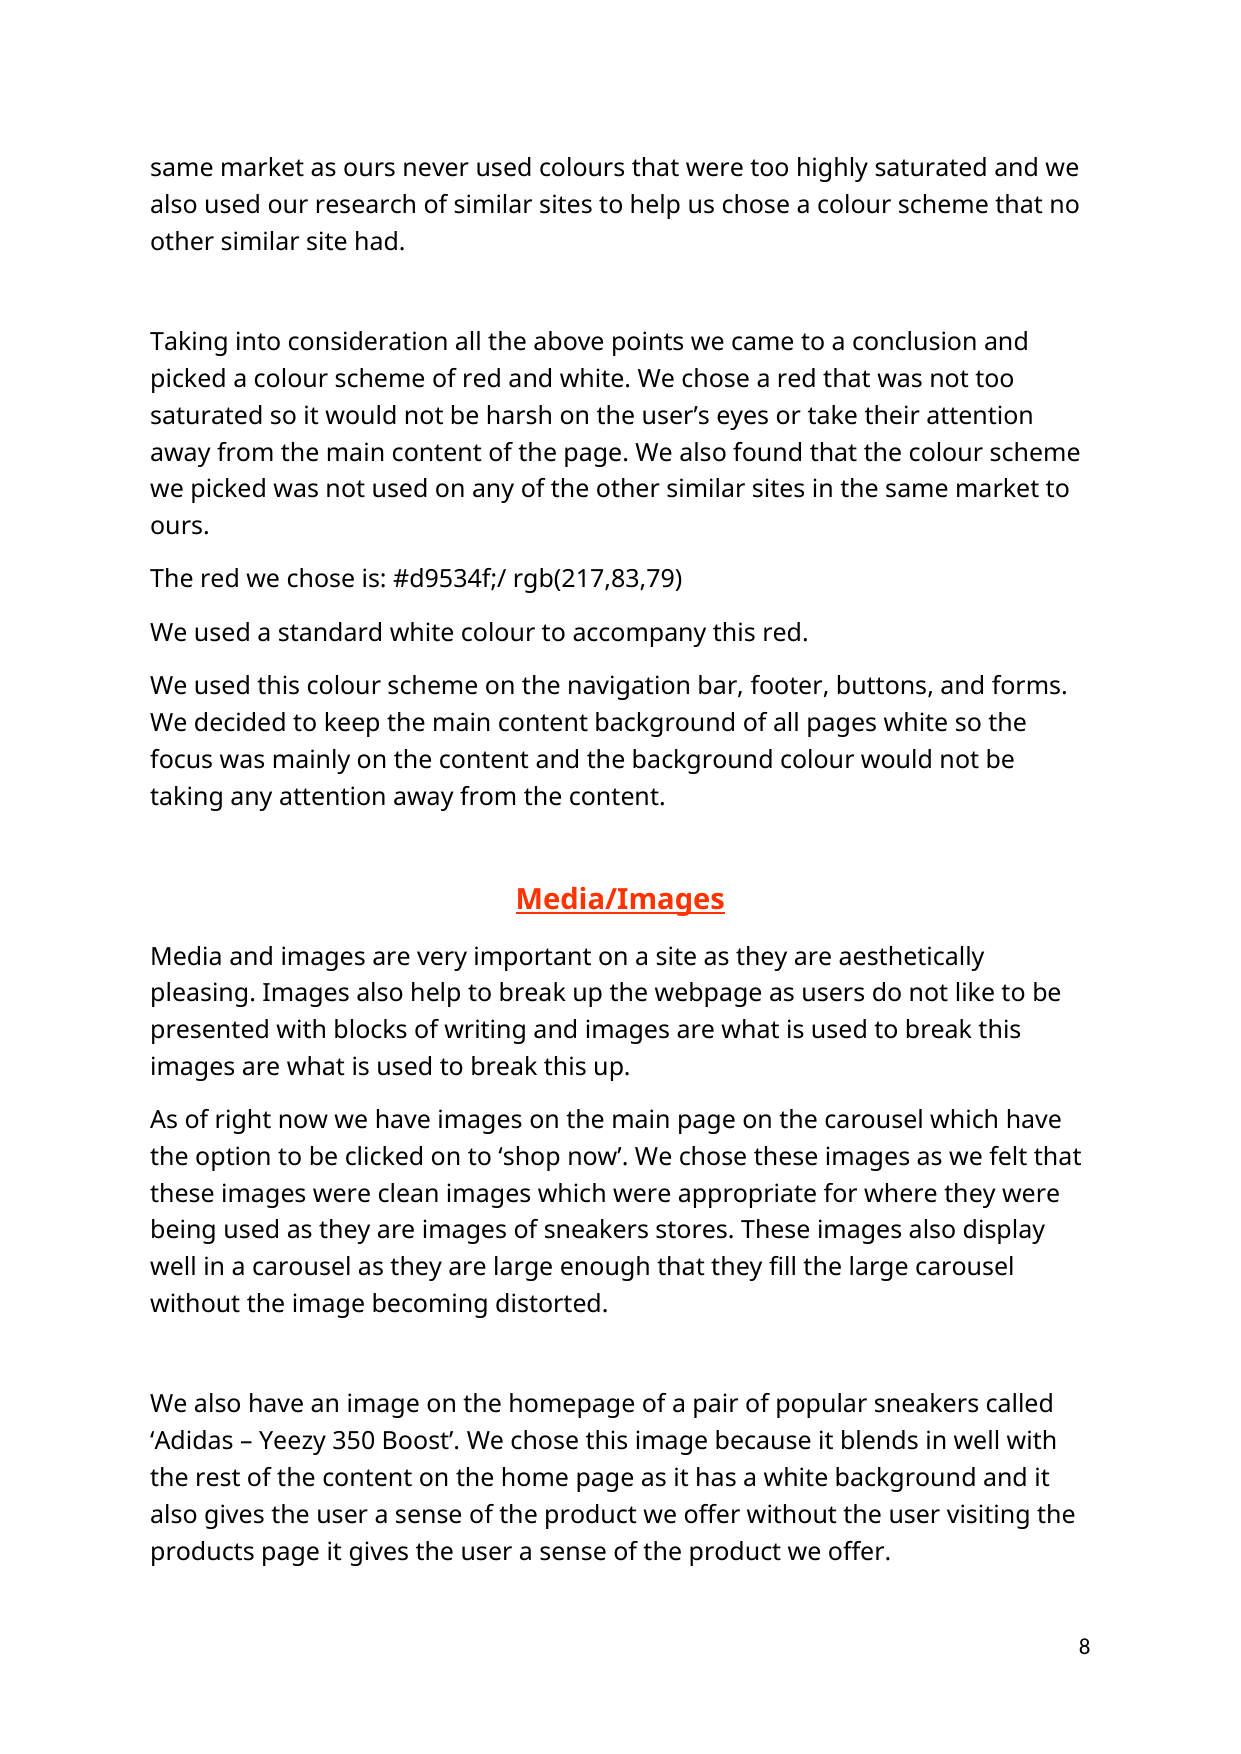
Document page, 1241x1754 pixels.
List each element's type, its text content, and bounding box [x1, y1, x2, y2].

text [150, 150, 1090, 258]
text We used a standard white colour to accompany this red. [150, 614, 1090, 649]
text We used this colour scheme on the navigation bar, footer, buttons, and forms. We decided to keep the main content background of all pages white so the focus was mainly on the content and the background colour would not be taking any attention away from the content. [150, 668, 1090, 812]
text Taking into consideration all the above points we came to a conclusion and picked a colour scheme of red and white. We chose a red that was not too saturated so it would not be harsh on the user’s eyes or take their attention away from the main content of the page. We also found that the colour scheme we picked was not used on any of the other similar sites in the same market to ours. [150, 324, 1090, 542]
text We also have an image on the homepage of a pair of popular sneakers called ‘Adidas – Yeezy 350 Boost’. We chose this image because it blends in well with the rest of the content on the home page as it has a white background and it also gives the user a sense of the product we offer without the user visiting the products page it gives the user a sense of the product we offer. [150, 1386, 1090, 1567]
text Media and images are very important on a site as they are aesthetically pleasing. Images also help to break up the webpage as users do not like to be presented with blocks of writing and images are what is used to break this images are what is used to break this up. [150, 938, 1090, 1082]
text The red we chose is: #d9534f;/ rgb(217,83,79) [150, 561, 1090, 595]
text As of right now we have images on the main page on the carousel which have the option to be clicked on to ‘shop now’. We chose these images as we felt that these images were clean images which were appropriate for where they were being used as they are images of sneakers stores. These images also display well in a carousel as they are large enough that they fill the large carousel without the image becoming distorted. [150, 1102, 1090, 1320]
text Media/Images [150, 879, 1090, 918]
